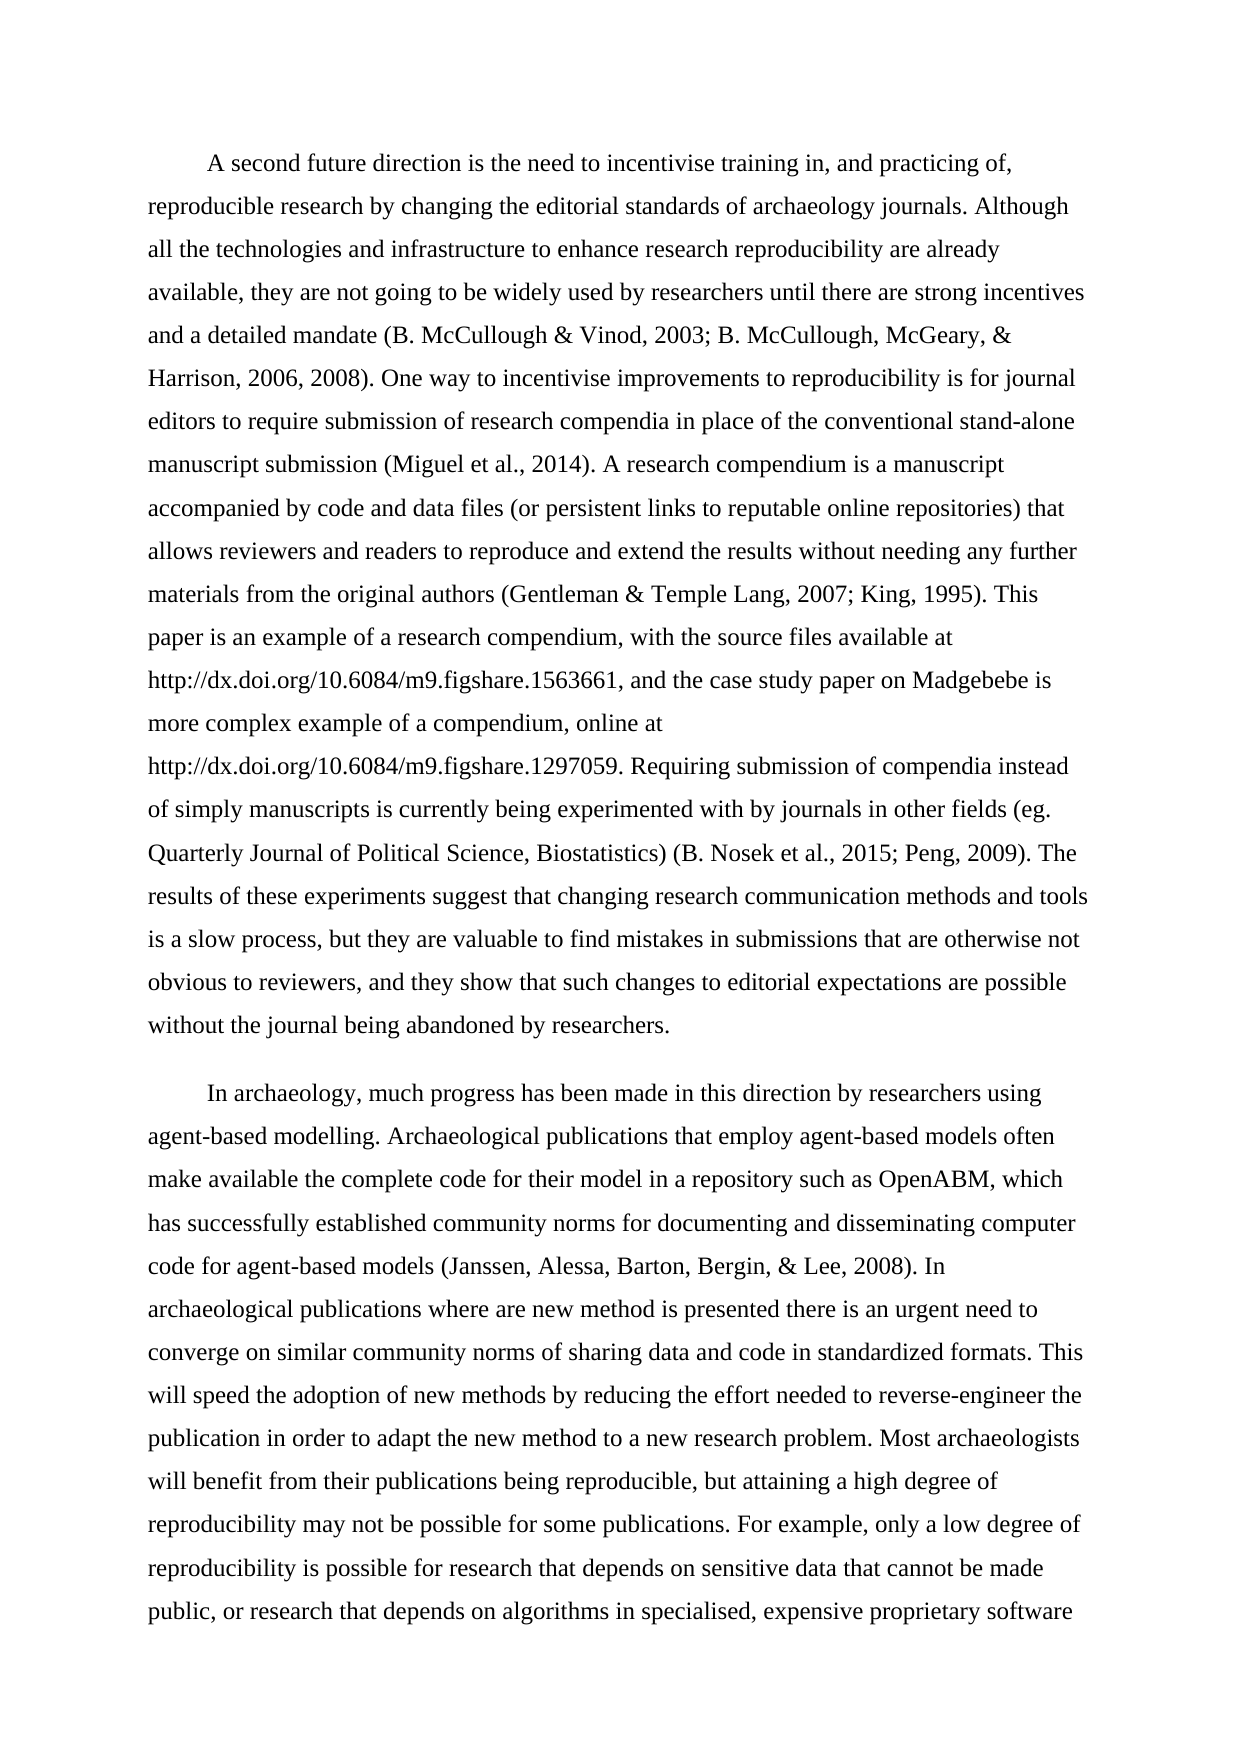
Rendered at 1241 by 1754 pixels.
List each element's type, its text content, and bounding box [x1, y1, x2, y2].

text A second future direction is the need to incentivise training in, and practicing of, reproducible research by changing the editorial standards of archaeology journals. Although all the technologies and infrastructure to enhance research reproducibility are already available, they are not going to be widely used by researchers until there are strong incentives and a detailed mandate (B. McCullough & Vinod, 2003; B. McCullough, McGeary, & Harrison, 2006, 2008). One way to incentivise improvements to reproducibility is for journal editors to require submission of research compendia in place of the conventional stand-alone manuscript submission (Miguel et al., 2014). A research compendium is a manuscript accompanied by code and data files (or persistent links to reputable online repositories) that allows reviewers and readers to reproduce and extend the results without needing any further materials from the original authors (Gentleman & Temple Lang, 2007; King, 1995). This paper is an example of a research compendium, with the source files available at http://dx.doi.org/10.6084/m9.figshare.1563661, and the case study paper on Madgebebe is more complex example of a compendium, online at http://dx.doi.org/10.6084/m9.figshare.1297059. Requiring submission of compendia instead of simply manuscripts is currently being experimented with by journals in other fields (eg. Quarterly Journal of Political Science, Biostatistics) (B. Nosek et al., 2015; Peng, 2009). The results of these experiments suggest that changing research communication methods and tools is a slow process, but they are valuable to find mistakes in submissions that are otherwise not obvious to reviewers, and they show that such changes to editorial expectations are possible without the journal being abandoned by researchers. [148, 148, 1093, 1039]
